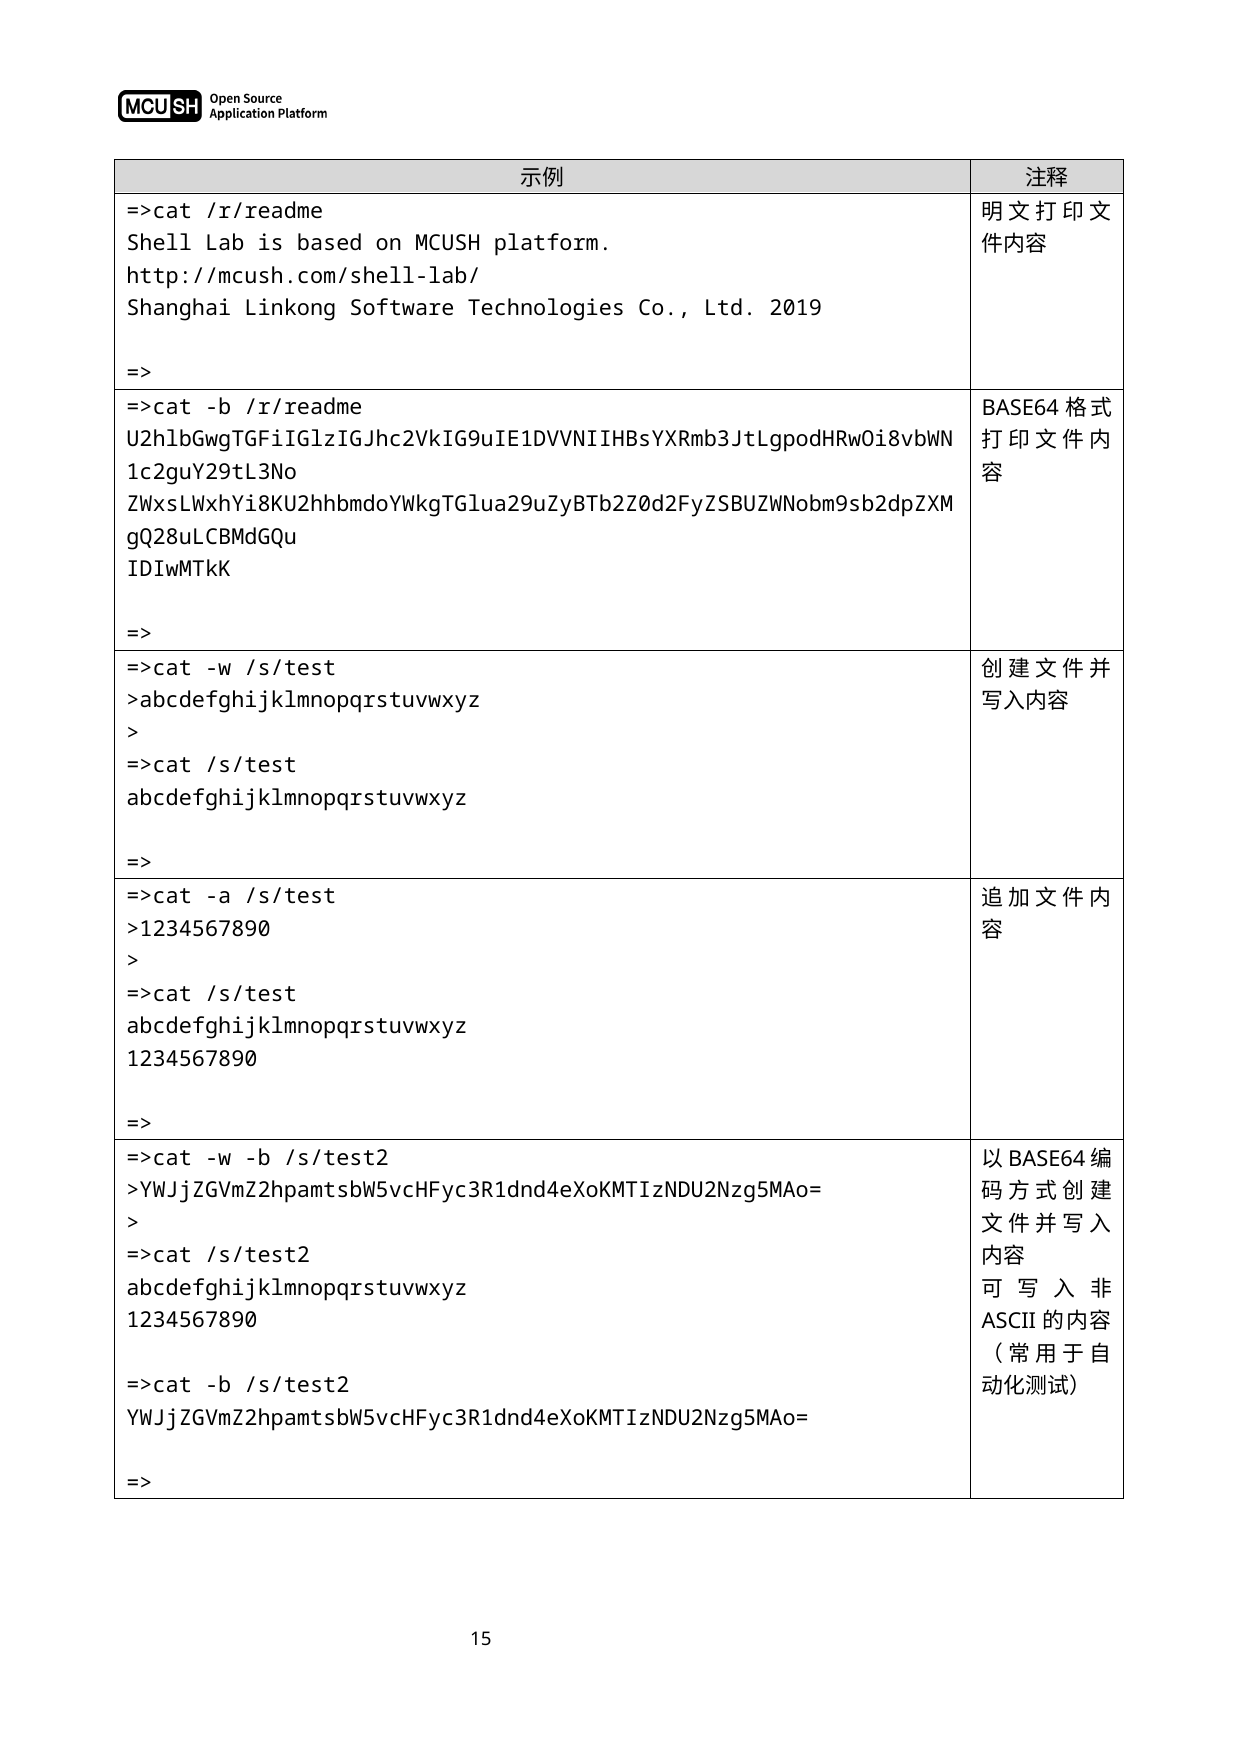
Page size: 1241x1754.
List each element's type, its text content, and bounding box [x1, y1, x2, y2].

table_header 注释 [971, 160, 1123, 192]
table_cell 以BASE64编码方式创建文件并写入内容 可写入非ASCII的内容（常用于自动化测试） [971, 1140, 1123, 1498]
picture [118, 90, 327, 122]
table_header 示例 [115, 160, 970, 192]
table_cell =>cat /r/readme Shell Lab is based on MCUSH platform. http://mcush.com/shell-lab/ Shanghai Linkong Software Technologies Co., Ltd. 2019 => [115, 194, 970, 388]
table_cell 创建文件并写入内容 [971, 651, 1123, 878]
table_cell =>cat -w -b /s/test2 >YWJjZGVmZ2hpamtsbW5vcHFyc3R1dnd4eXoKMTIzNDU2Nzg5MAo= > =>cat /s/test2 abcdefghijklmnopqrstuvwxyz 1234567890 =>cat -b /s/test2 YWJjZGVmZ2hpamtsbW5vcHFyc3R1dnd4eXoKMTIzNDU2Nzg5MAo= => [115, 1140, 970, 1498]
table_cell =>cat -a /s/test >1234567890 > =>cat /s/test abcdefghijklmnopqrstuvwxyz 1234567890 => [115, 879, 970, 1139]
table_cell =>cat -b /r/readme U2hlbGwgTGFiIGlzIGJhc2VkIG9uIE1DVVNIIHBsYXRmb3JtLgpodHRwOi8vbWN1c2guY29tL3No ZWxsLWxhYi8KU2hhbmdoYWkgTGlua29uZyBTb2Z0d2FyZSBUZWNobm9sb2dpZXMgQ28uLCBMdGQu IDIwMTkK => [115, 390, 970, 649]
table_cell =>cat -w /s/test >abcdefghijklmnopqrstuvwxyz > =>cat /s/test abcdefghijklmnopqrstuvwxyz => [115, 651, 970, 878]
table_cell 明文打印文件内容 [971, 194, 1123, 388]
table_cell 追加文件内容 [971, 879, 1123, 1139]
table_cell BASE64格式打印文件内容 [971, 390, 1123, 649]
